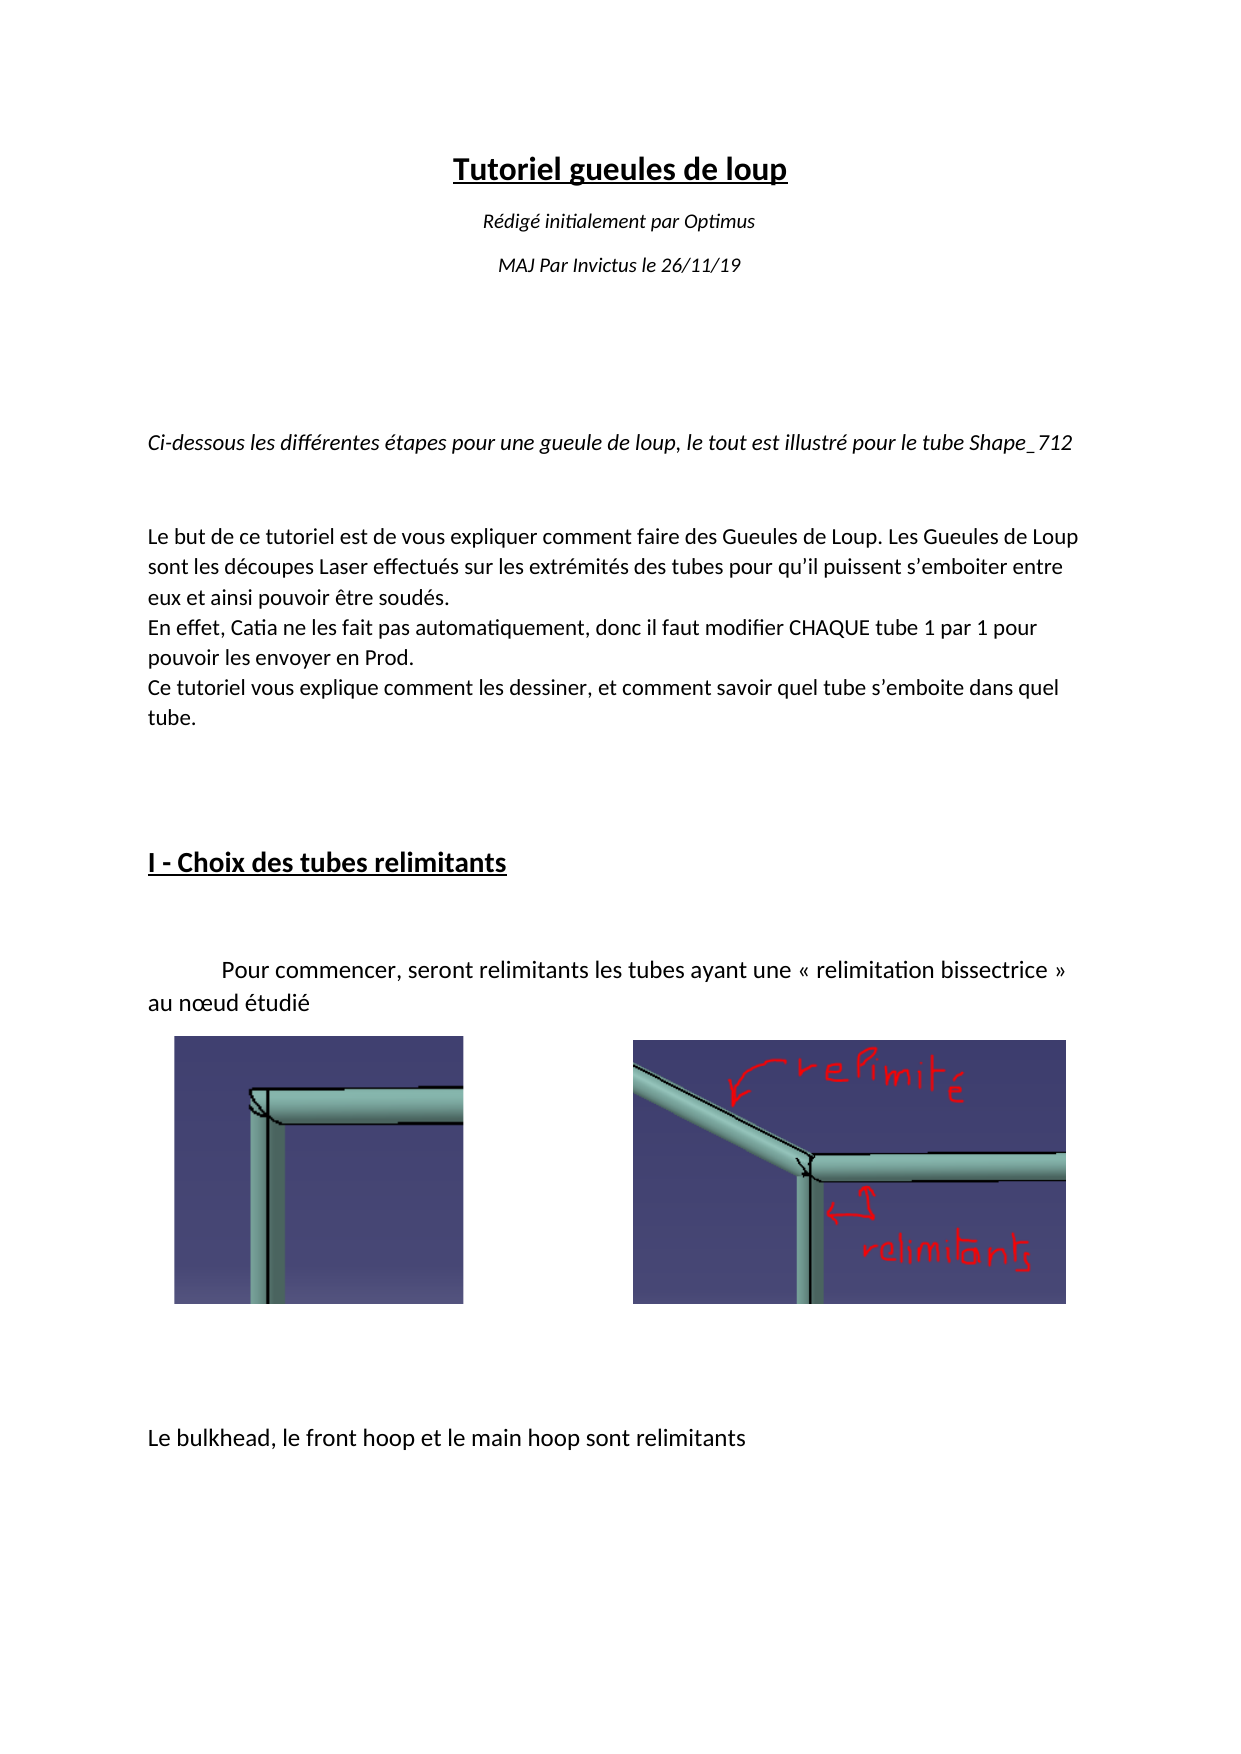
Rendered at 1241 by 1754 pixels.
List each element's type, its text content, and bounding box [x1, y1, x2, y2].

text I - Choix des tubes relimitants [148, 844, 1093, 880]
text Rédigé initialement par Optimus [148, 208, 1093, 234]
text Pour commencer, seront relimitants les tubes ayant une « relimitation bissectrice » au nœud étudié [148, 954, 1093, 1018]
text MAJ Par Invictus le 26/11/19 [148, 252, 1093, 278]
text Ci-dessous les différentes étapes pour une gueule de loup, le tout est illustré pour le tube Shape_712 [148, 428, 1093, 457]
picture [174, 1036, 464, 1304]
picture [633, 1040, 1066, 1304]
text Le but de ce tutoriel est de vous expliquer comment faire des Gueules de Loup. Les Gueules de Loup sont les découpes Laser effectués sur les extrémités des tubes pour qu’il puissent s’emboiter entre eux et ainsi pouvoir être soudés. En effet, Catia ne les fait pas automatiquement, donc il faut modifier CHAQUE tube 1 par 1 pour pouvoir les envoyer en Prod. Ce tutoriel vous explique comment les dessiner, et comment savoir quel tube s’emboite dans quel tube. [148, 522, 1093, 732]
text Tutoriel gueules de loup [148, 148, 1093, 188]
text Le bulkhead, le front hoop et le main hoop sont relimitants [148, 1422, 1093, 1453]
